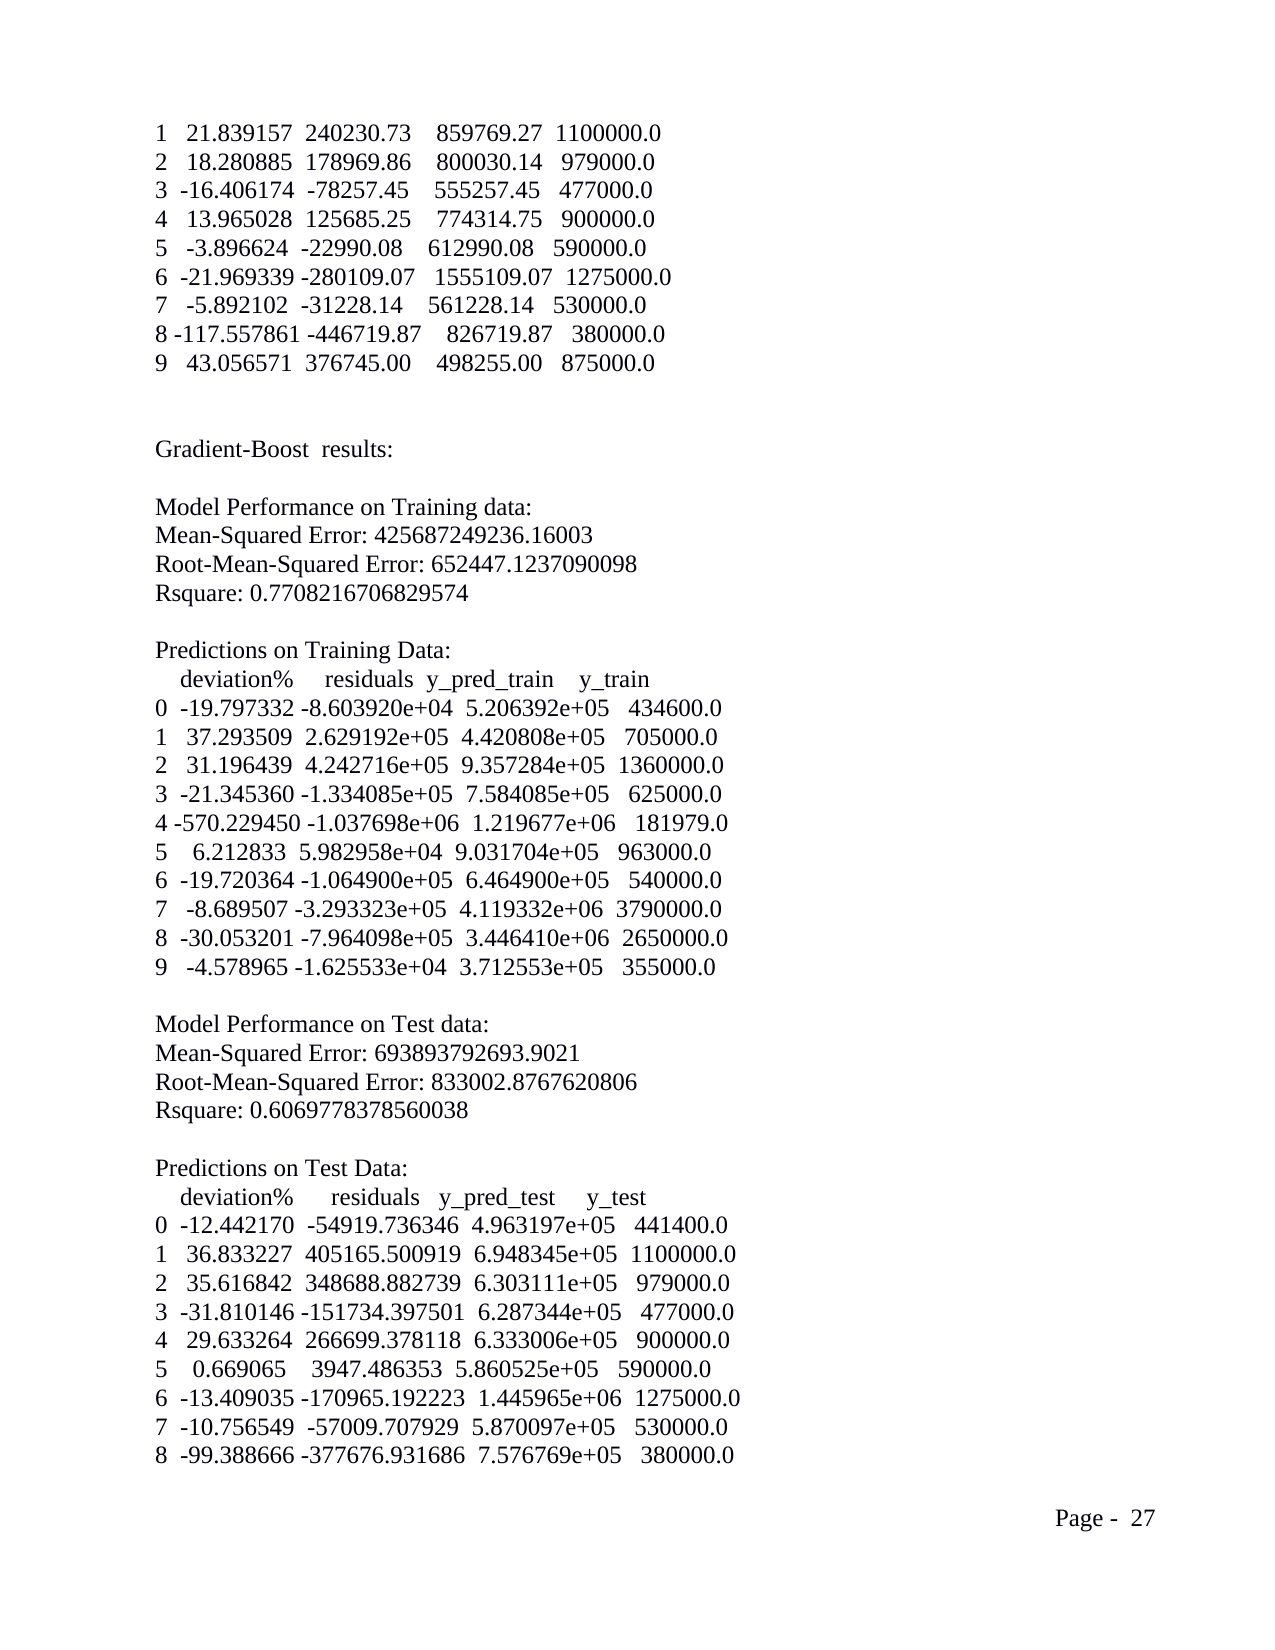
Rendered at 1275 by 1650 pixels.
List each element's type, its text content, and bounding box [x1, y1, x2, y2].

text 9 -4.578965 -1.625533e+04 3.712553e+05 355000.0 [155, 952, 1157, 981]
text 5 -3.896624 -22990.08 612990.08 590000.0 [155, 233, 1157, 262]
text Gradient-Boost results: [155, 434, 1157, 463]
text 5 6.212833 5.982958e+04 9.031704e+05 963000.0 [155, 837, 1157, 866]
text 7 -8.689507 -3.293323e+05 4.119332e+06 3790000.0 [155, 894, 1157, 923]
text 6 -13.409035 -170965.192223 1.445965e+06 1275000.0 [155, 1383, 1157, 1412]
text 1 36.833227 405165.500919 6.948345e+05 1100000.0 [155, 1239, 1157, 1268]
text 8 -99.388666 -377676.931686 7.576769e+05 380000.0 [155, 1441, 1157, 1469]
text Predictions on Training Data: [155, 636, 1157, 664]
text 8 -30.053201 -7.964098e+05 3.446410e+06 2650000.0 [155, 923, 1157, 952]
text 8 -117.557861 -446719.87 826719.87 380000.0 [155, 319, 1157, 348]
text 7 -10.756549 -57009.707929 5.870097e+05 530000.0 [155, 1412, 1157, 1441]
text Rsquare: 0.7708216706829574 [155, 578, 1157, 607]
text Mean-Squared Error: 693893792693.9021 [155, 1038, 1157, 1067]
text Model Performance on Test data: [155, 1009, 1157, 1038]
text 3 -21.345360 -1.334085e+05 7.584085e+05 625000.0 [155, 779, 1157, 808]
text Rsquare: 0.6069778378560038 [155, 1096, 1157, 1124]
text 3 -16.406174 -78257.45 555257.45 477000.0 [155, 176, 1157, 204]
text 3 -31.810146 -151734.397501 6.287344e+05 477000.0 [155, 1297, 1157, 1326]
text Mean-Squared Error: 425687249236.16003 [155, 521, 1157, 549]
text 9 43.056571 376745.00 498255.00 875000.0 [155, 348, 1157, 377]
text 6 -21.969339 -280109.07 1555109.07 1275000.0 [155, 262, 1157, 291]
text 4 -570.229450 -1.037698e+06 1.219677e+06 181979.0 [155, 808, 1157, 837]
text 2 31.196439 4.242716e+05 9.357284e+05 1360000.0 [155, 751, 1157, 779]
text 0 -19.797332 -8.603920e+04 5.206392e+05 434600.0 [155, 693, 1157, 722]
text 4 29.633264 266699.378118 6.333006e+05 900000.0 [155, 1326, 1157, 1354]
text 2 18.280885 178969.86 800030.14 979000.0 [155, 147, 1157, 176]
text deviation% residuals y_pred_test y_test [155, 1182, 1157, 1211]
text 6 -19.720364 -1.064900e+05 6.464900e+05 540000.0 [155, 866, 1157, 894]
text Predictions on Test Data: [155, 1153, 1157, 1182]
text 1 37.293509 2.629192e+05 4.420808e+05 705000.0 [155, 722, 1157, 751]
text deviation% residuals y_pred_train y_train [155, 664, 1157, 693]
text 2 35.616842 348688.882739 6.303111e+05 979000.0 [155, 1268, 1157, 1297]
text Model Performance on Training data: [155, 492, 1157, 521]
text 7 -5.892102 -31228.14 561228.14 530000.0 [155, 291, 1157, 319]
text 1 21.839157 240230.73 859769.27 1100000.0 [155, 118, 1157, 147]
text 5 0.669065 3947.486353 5.860525e+05 590000.0 [155, 1354, 1157, 1383]
text 4 13.965028 125685.25 774314.75 900000.0 [155, 204, 1157, 233]
text Root-Mean-Squared Error: 652447.1237090098 [155, 549, 1157, 578]
text 0 -12.442170 -54919.736346 4.963197e+05 441400.0 [155, 1211, 1157, 1239]
text Root-Mean-Squared Error: 833002.8767620806 [155, 1067, 1157, 1096]
